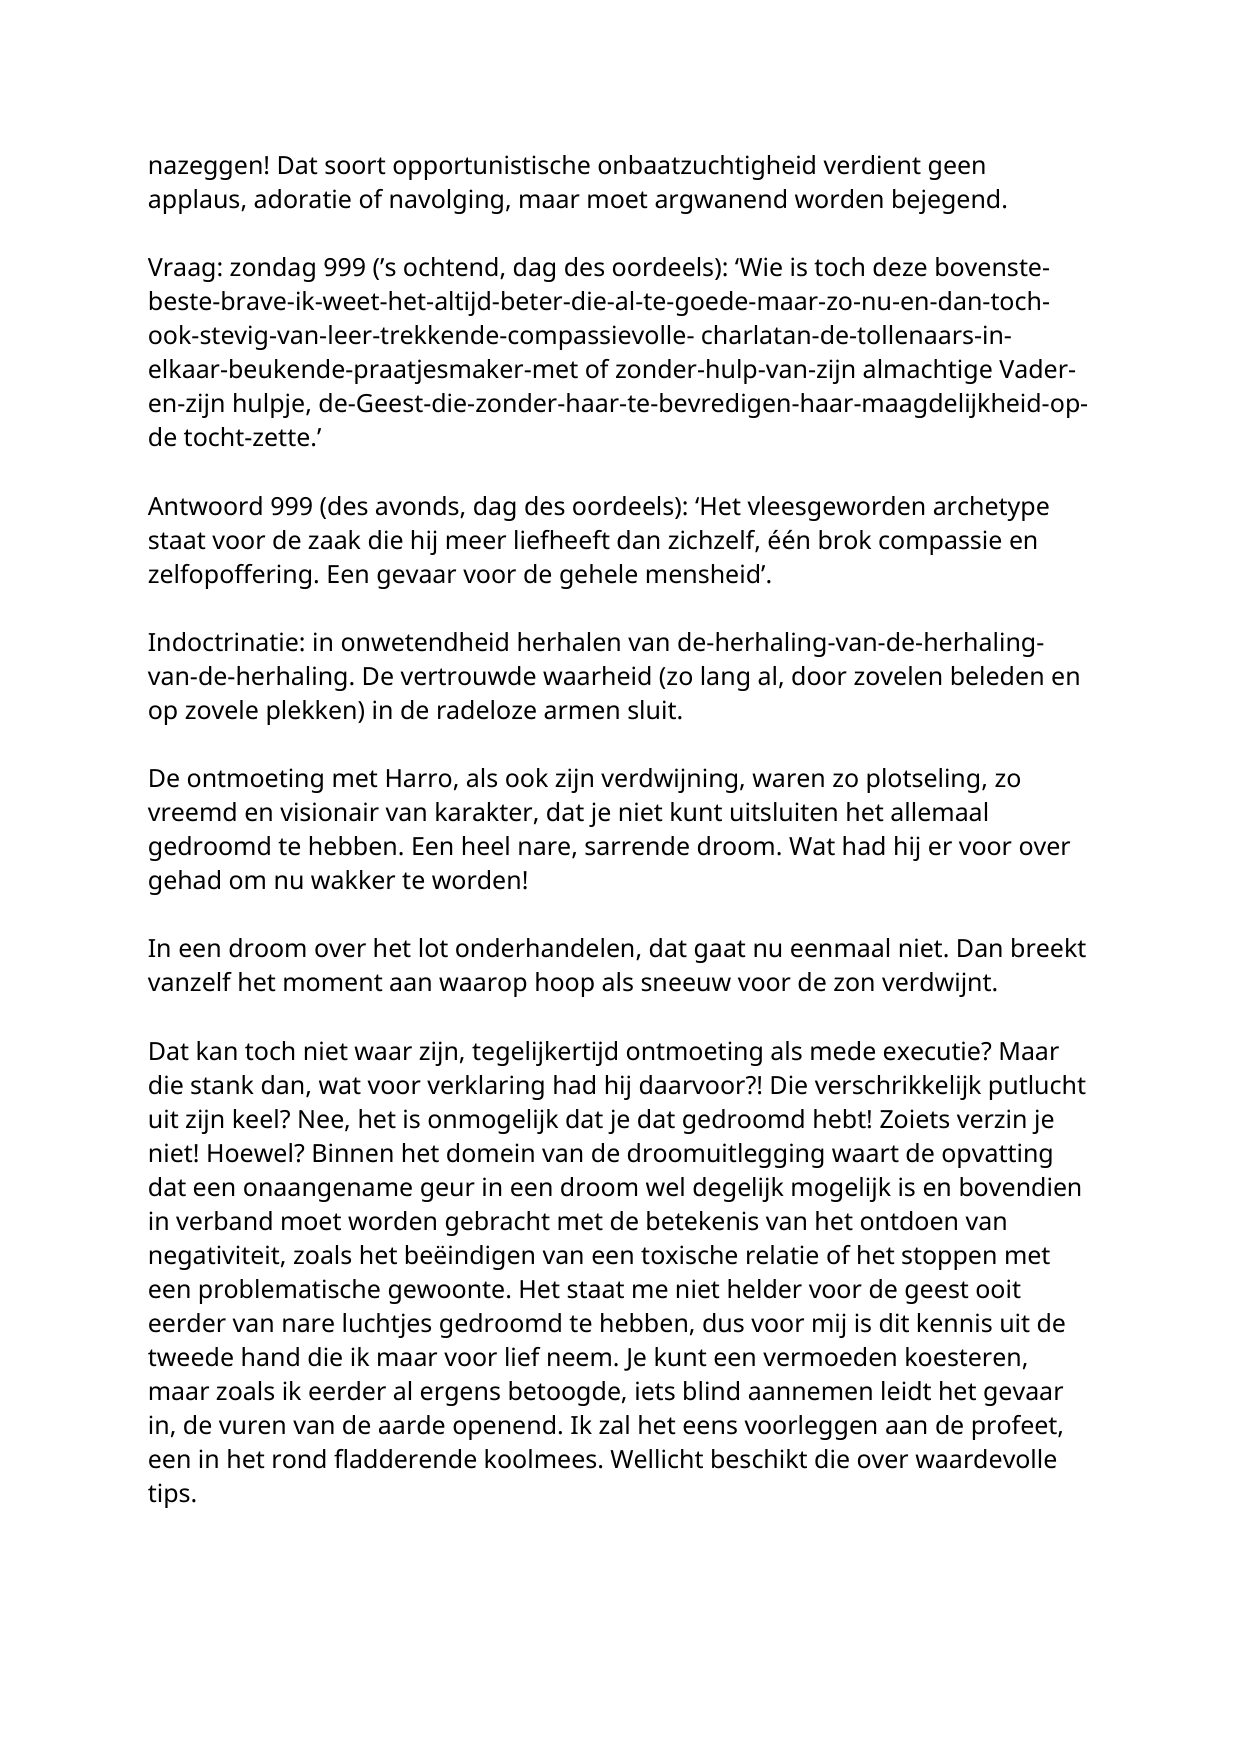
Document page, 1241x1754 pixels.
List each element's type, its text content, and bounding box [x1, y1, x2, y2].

text Antwoord 999 (des avonds, dag des oordeels): ‘Het vleesgeworden archetype staat voor de zaak die hij meer liefheeft dan zichzelf, één brok compassie en zelfopoffering. Een gevaar voor de gehele mensheid’. [148, 488, 1093, 590]
text Vraag: zondag 999 (’s ochtend, dag des oordeels): ‘Wie is toch deze bovenste-beste-brave-ik-weet-het-altijd-beter-die-al-te-goede-maar-zo-nu-en-dan-toch-ook-stevig-van-leer-trekkende-compassievolle- charlatan-de-tollenaars-in-elkaar-beukende-praatjesmaker-met of zonder-hulp-van-zijn almachtige Vader-en-zijn hulpje, de-Geest-die-zonder-haar-te-bevredigen-haar-maagdelijkheid-op-de tocht-zette.’ [148, 250, 1093, 454]
text De ontmoeting met Harro, als ook zijn verdwijning, waren zo plotseling, zo vreemd en visionair van karakter, dat je niet kunt uitsluiten het allemaal gedroomd te hebben. Een heel nare, sarrende droom. Wat had hij er voor over gehad om nu wakker te worden! [148, 761, 1093, 897]
text Dat kan toch niet waar zijn, tegelijkertijd ontmoeting als mede executie? Maar die stank dan, wat voor verklaring had hij daarvoor?! Die verschrikkelijk putlucht uit zijn keel? Nee, het is onmogelijk dat je dat gedroomd hebt! Zoiets verzin je niet! Hoewel? Binnen het domein van de droomuitlegging waart de opvatting dat een onaangename geur in een droom wel degelijk mogelijk is en bovendien in verband moet worden gebracht met de betekenis van het ontdoen van negativiteit, zoals het beëindigen van een toxische relatie of het stoppen met een problematische gewoonte. Het staat me niet helder voor de geest ooit eerder van nare luchtjes gedroomd te hebben, dus voor mij is dit kennis uit de tweede hand die ik maar voor lief neem. Je kunt een vermoeden koesteren, maar zoals ik eerder al ergens betoogde, iets blind aannemen leidt het gevaar in, de vuren van de aarde openend. Ik zal het eens voorleggen aan de profeet, een in het rond fladderende koolmees. Wellicht beschikt die over waardevolle tips. [148, 1033, 1093, 1510]
text Indoctrinatie: in onwetendheid herhalen van de-herhaling-van-de-herhaling-van-de-herhaling. De vertrouwde waarheid (zo lang al, door zovelen beleden en op zovele plekken) in de radeloze armen sluit. [148, 624, 1093, 727]
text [148, 148, 1093, 216]
text In een droom over het lot onderhandelen, dat gaat nu eenmaal niet. Dan breekt vanzelf het moment aan waarop hoop als sneeuw voor de zon verdwijnt. [148, 931, 1093, 999]
